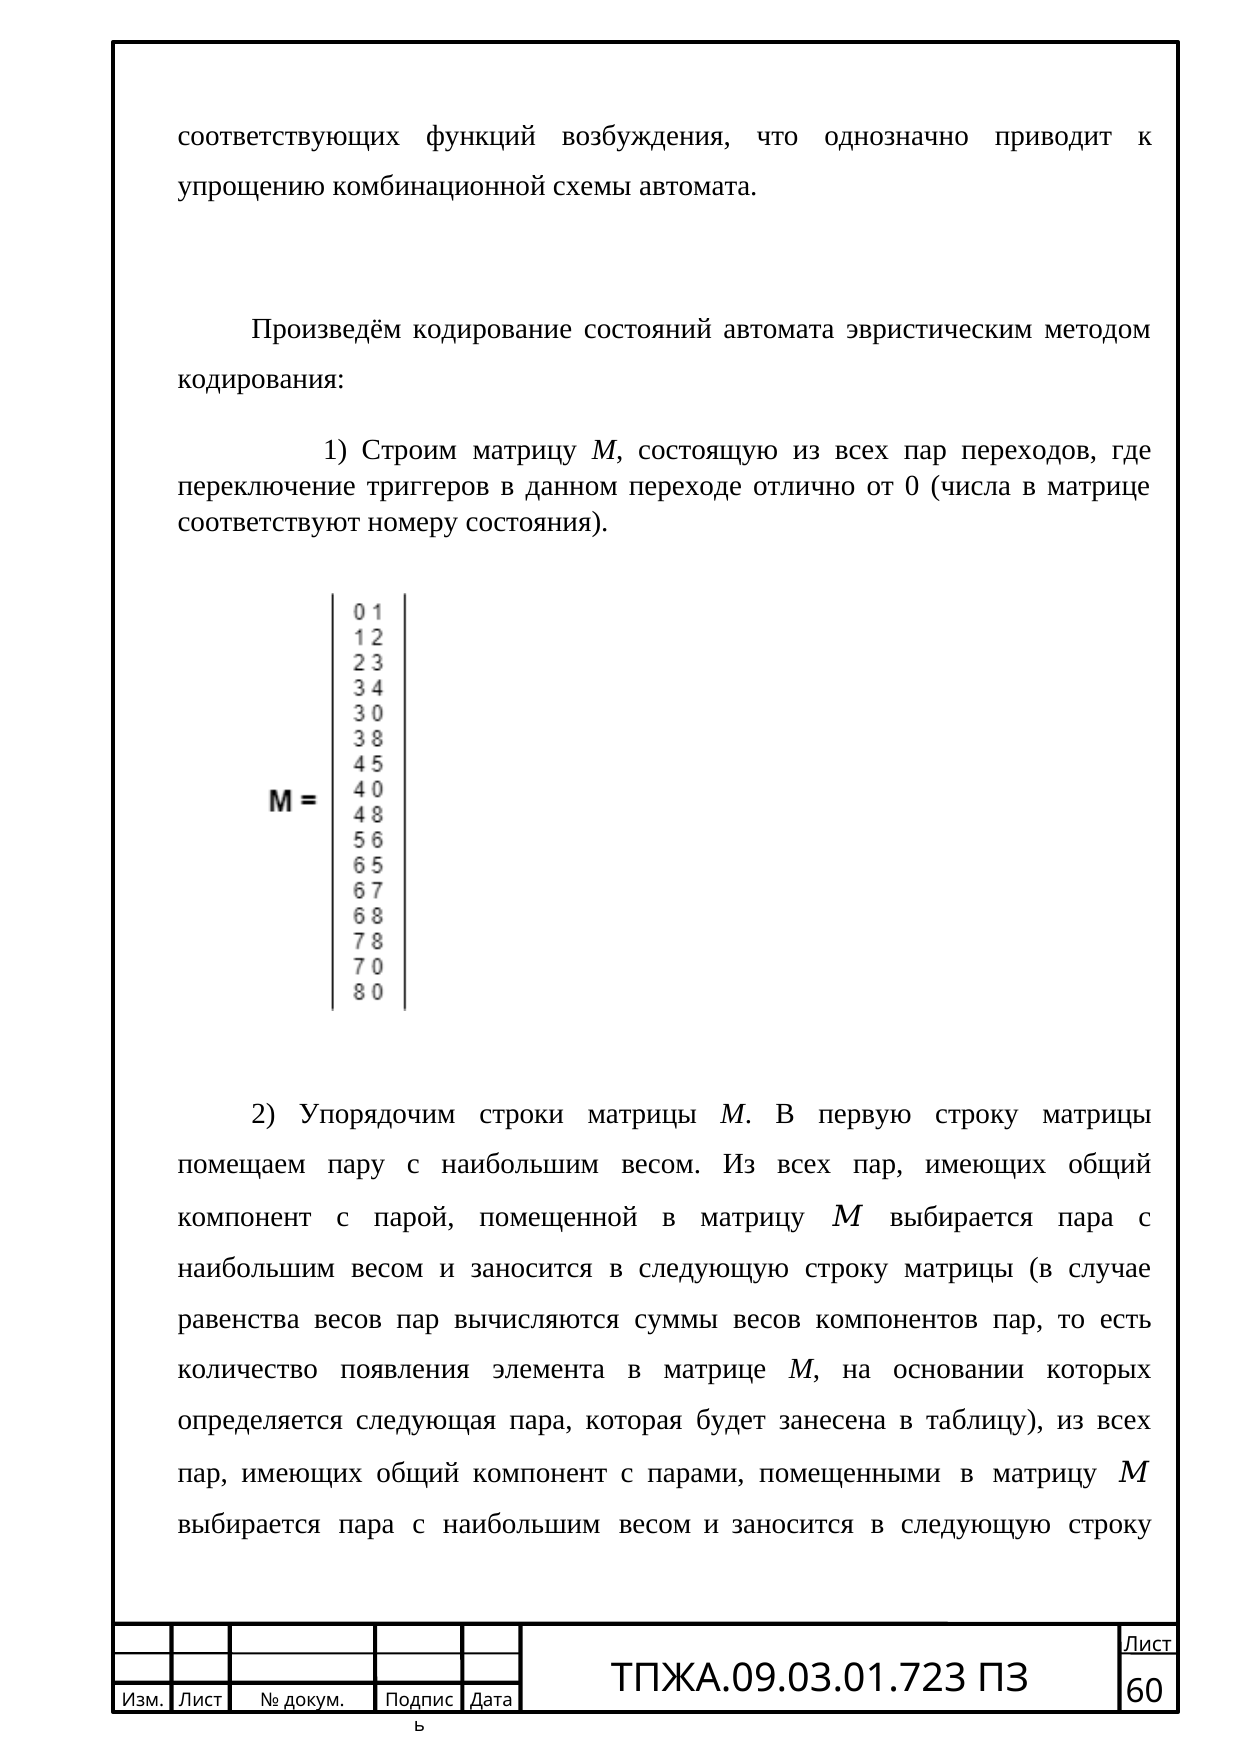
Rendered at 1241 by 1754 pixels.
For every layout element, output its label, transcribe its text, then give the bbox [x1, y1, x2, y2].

picture [251, 593, 408, 1011]
text Произведём кодирование состояний автомата эвристическим методом кодирования: [177, 311, 1152, 394]
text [177, 118, 1152, 202]
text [177, 1096, 1152, 1539]
list 1) Строим матрицу М, состоящую из всех пар переходов, где переключение триггеров в данном переходе отлично от 0 (числа в матрице соответствуют номеру состояния). [177, 432, 1152, 538]
